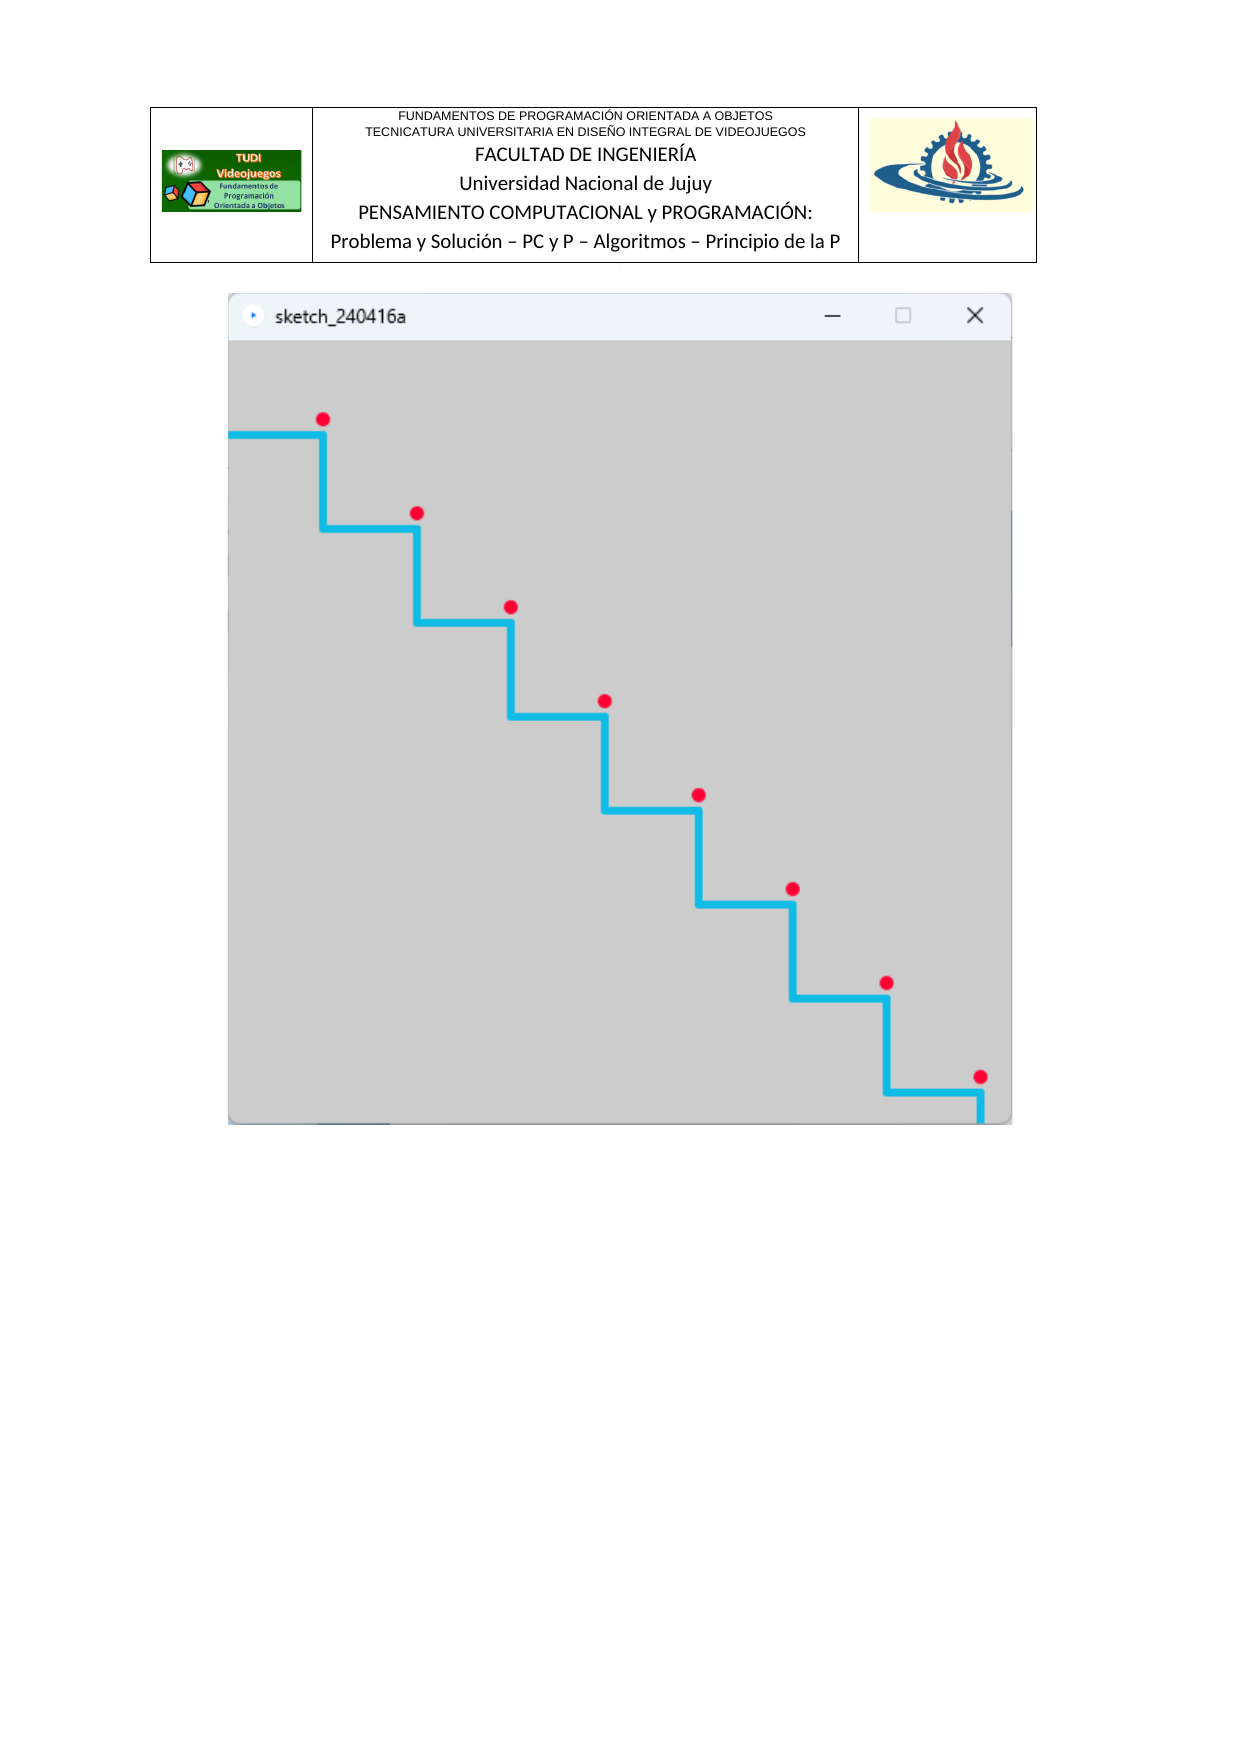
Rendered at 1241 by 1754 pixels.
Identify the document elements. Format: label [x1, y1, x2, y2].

picture [227, 293, 1013, 1125]
picture [161, 150, 302, 212]
picture [870, 118, 1033, 212]
